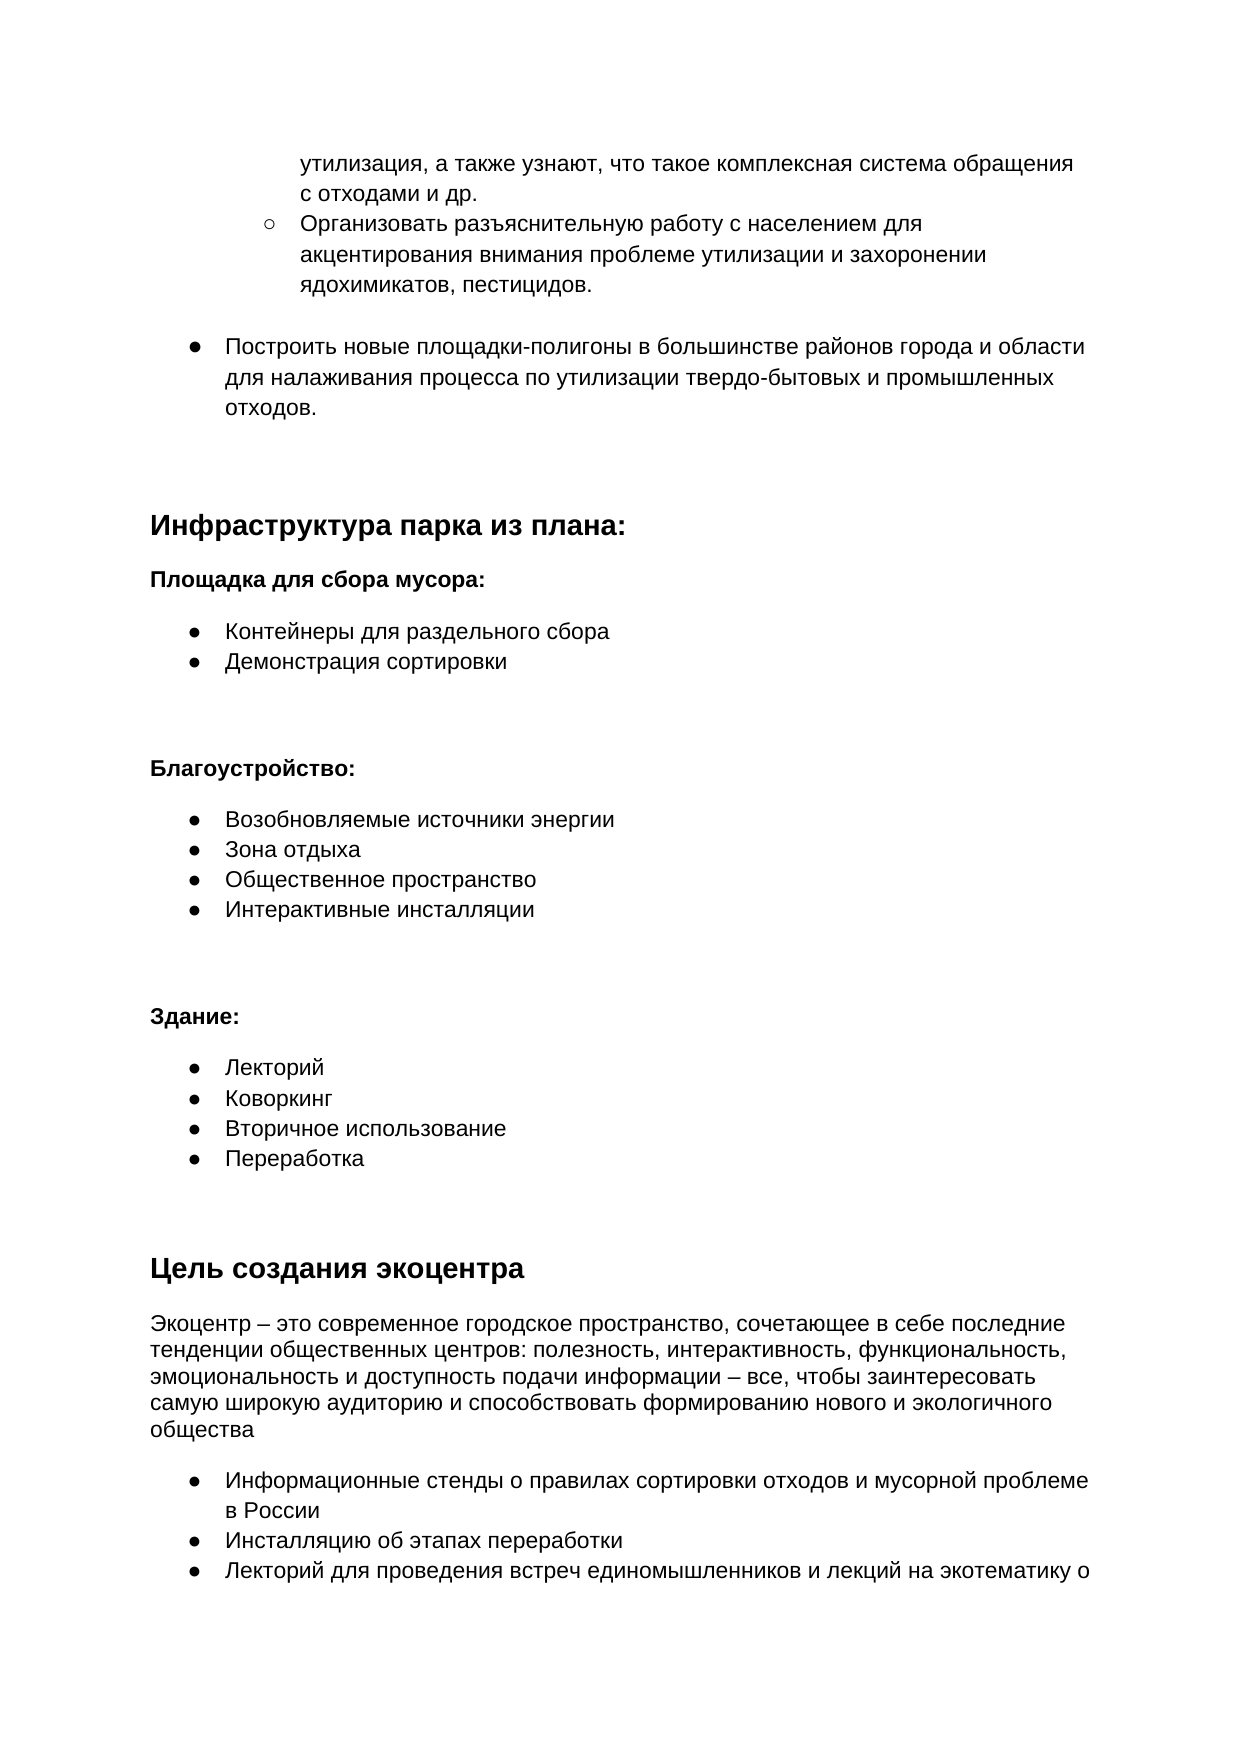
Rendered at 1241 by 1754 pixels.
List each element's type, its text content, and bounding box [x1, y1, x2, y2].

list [262, 150, 1090, 207]
list Зона отдыха [187, 836, 1090, 862]
list Вторичное использование [187, 1115, 1090, 1141]
list Информационные стенды о правилах сортировки отходов и мусорной проблеме в России [187, 1467, 1090, 1523]
list Интерактивные инсталляции [187, 896, 1090, 923]
text Инфраструктура парка из плана: [150, 508, 1090, 541]
text Площадка для сбора мусора: [150, 566, 1090, 593]
text Благоустройство: [150, 754, 1090, 781]
list Коворкинг [187, 1084, 1090, 1111]
list Инсталляцию об этапах переработки [187, 1527, 1090, 1554]
list Построить новые площадки-полигоны в большинстве районов города и области для налаживания процесса по утилизации твердо-бытовых и промышленных отходов. [187, 331, 1090, 420]
list Возобновляемые источники энергии [187, 806, 1090, 832]
text Цель создания экоцентра [150, 1252, 1090, 1285]
list Лекторий [187, 1054, 1090, 1081]
text Экоцентр – это современное городское пространство, сочетающее в себе последние тенденции общественных центров: полезность, интерактивность, функциональность, эмоциональность и доступность подачи информации – все, чтобы заинтересовать самую широкую аудиторию и способствовать формированию нового и экологичного общества [150, 1310, 1090, 1442]
list Контейнеры для раздельного сбора [187, 618, 1090, 644]
list Демонстрация сортировки [187, 648, 1090, 674]
list Общественное пространство [187, 866, 1090, 893]
list Организовать разъяснительную работу с населением для акцентирования внимания проблеме утилизации и захоронении ядохимикатов, пестицидов. [262, 210, 1090, 297]
list Переработка [187, 1145, 1090, 1171]
text Здание: [150, 1003, 1090, 1029]
list Лекторий для проведения встреч единомышленников и лекций на экотематику o [187, 1557, 1090, 1584]
